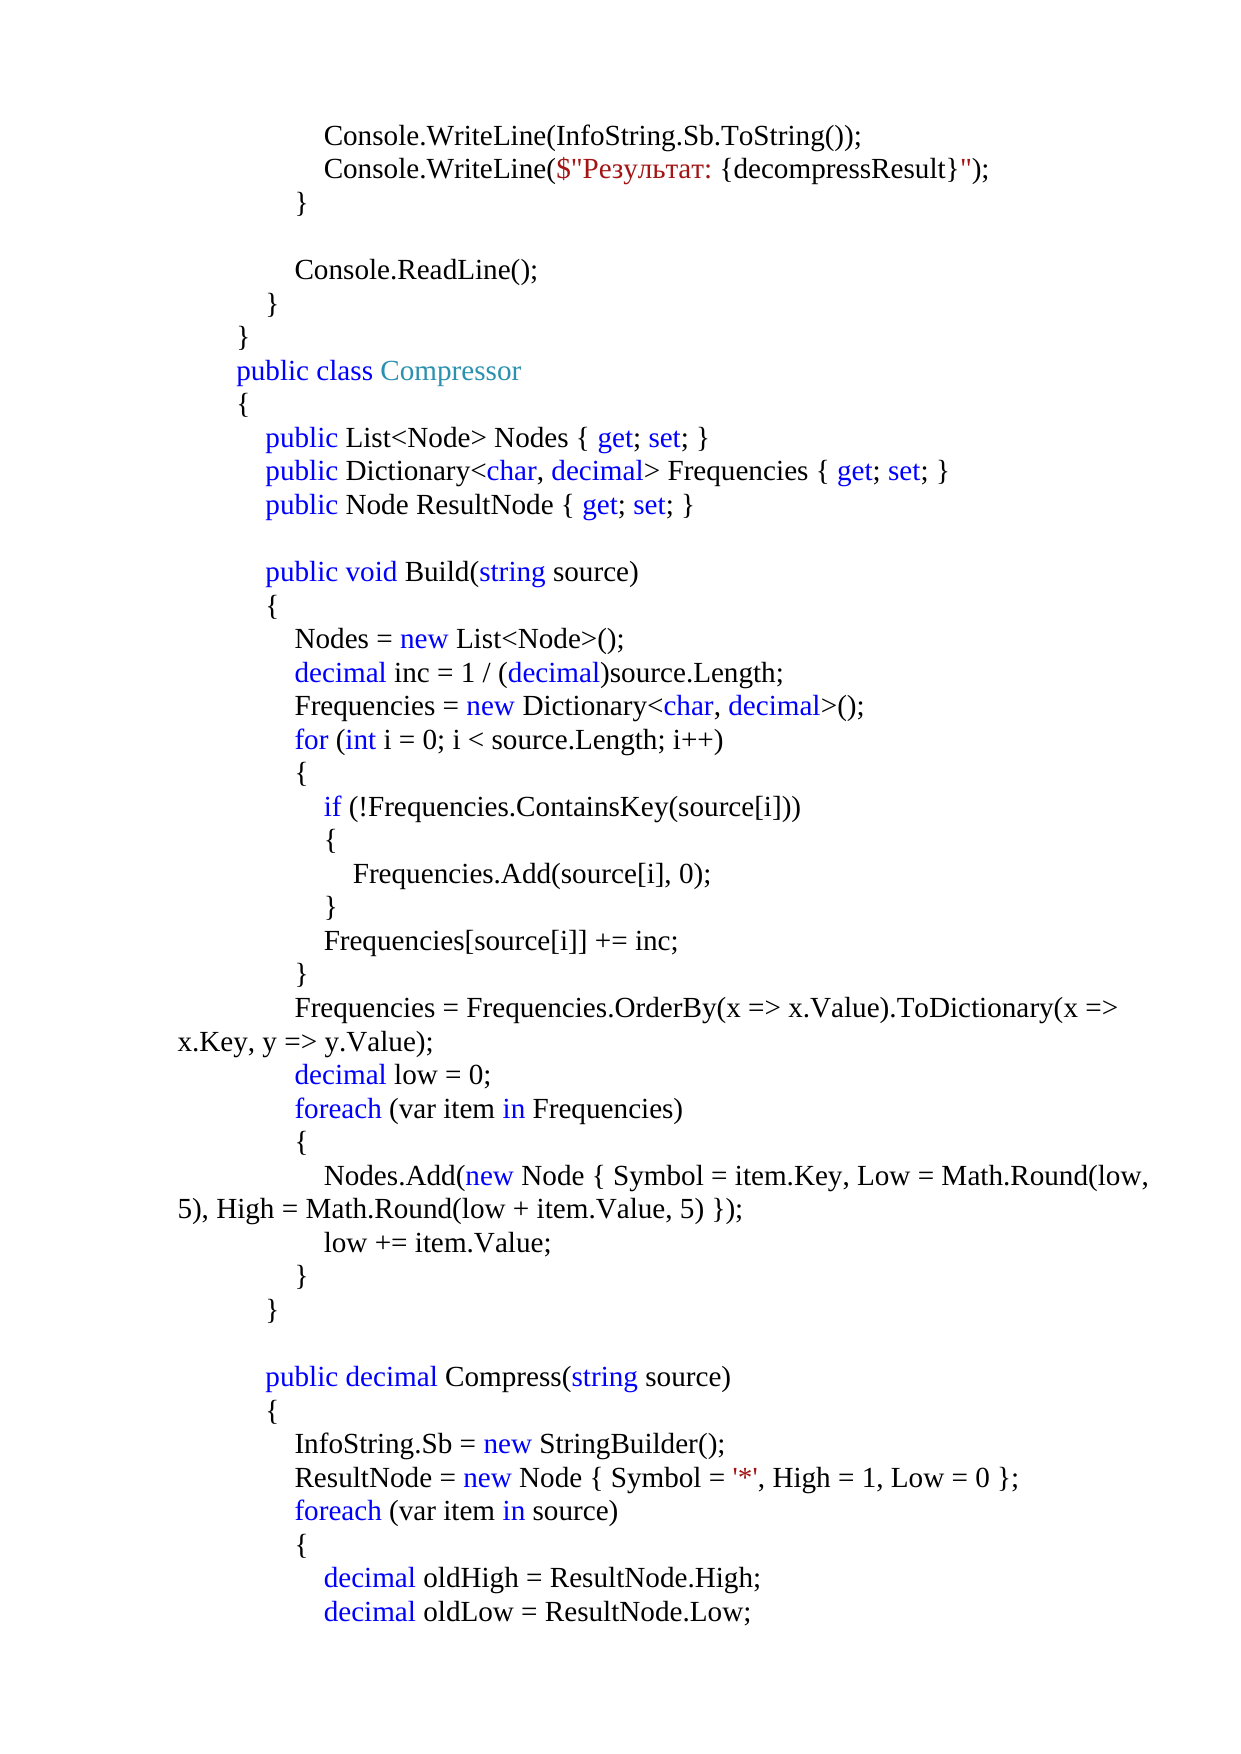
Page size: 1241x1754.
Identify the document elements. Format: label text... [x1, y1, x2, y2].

text } [177, 1292, 1152, 1326]
text Frequencies = new Dictionary<char, decimal>(); [177, 688, 1152, 722]
text Nodes = new List<Node>(); [177, 621, 1152, 655]
text public List<Node> Nodes { get; set; } [177, 420, 1152, 453]
text { [177, 588, 1152, 621]
text } [177, 889, 1152, 923]
text { [177, 822, 1152, 856]
text public Dictionary<char, decimal> Frequencies { get; set; } [177, 453, 1152, 487]
text decimal inc = 1 / (decimal)source.Length; [177, 655, 1152, 688]
text low += item.Value; [177, 1225, 1152, 1258]
text { [177, 755, 1152, 789]
text Frequencies[source[i]] += inc; [177, 923, 1152, 957]
text for (int i = 0; i < source.Length; i++) [177, 722, 1152, 755]
text ResultNode = new Node { Symbol = '*', High = 1, Low = 0 }; [177, 1460, 1152, 1493]
text Nodes.Add(new Node { Symbol = item.Key, Low = Math.Round(low, 5), High = Math.Round(low + item.Value, 5) }); [177, 1158, 1152, 1225]
text } [177, 1258, 1152, 1292]
text Console.WriteLine(InfoString.Sb.ToString()); [177, 118, 1152, 152]
text foreach (var item in Frequencies) [177, 1091, 1152, 1124]
text InfoString.Sb = new StringBuilder(); [177, 1426, 1152, 1460]
text decimal oldLow = ResultNode.Low; [177, 1594, 1152, 1627]
text decimal oldHigh = ResultNode.High; [177, 1560, 1152, 1594]
text } [177, 286, 1152, 319]
text } [177, 957, 1152, 990]
text decimal low = 0; [177, 1057, 1152, 1091]
text { [177, 1527, 1152, 1560]
text Frequencies = Frequencies.OrderBy(x => x.Value).ToDictionary(x => x.Key, y => y.Value); [177, 990, 1152, 1057]
text Console.ReadLine(); [177, 252, 1152, 286]
text public Node ResultNode { get; set; } [177, 487, 1152, 521]
text { [177, 1393, 1152, 1426]
text public class Compressor [177, 353, 1152, 386]
text } [177, 319, 1152, 353]
text { [177, 386, 1152, 420]
text if (!Frequencies.ContainsKey(source[i])) [177, 789, 1152, 822]
text public decimal Compress(string source) [177, 1359, 1152, 1393]
text foreach (var item in source) [177, 1493, 1152, 1527]
text Console.WriteLine($"Результат: {decompressResult}"); [177, 152, 1152, 185]
text { [177, 1124, 1152, 1158]
text Frequencies.Add(source[i], 0); [177, 856, 1152, 889]
text } [177, 185, 1152, 219]
text public void Build(string source) [177, 554, 1152, 588]
